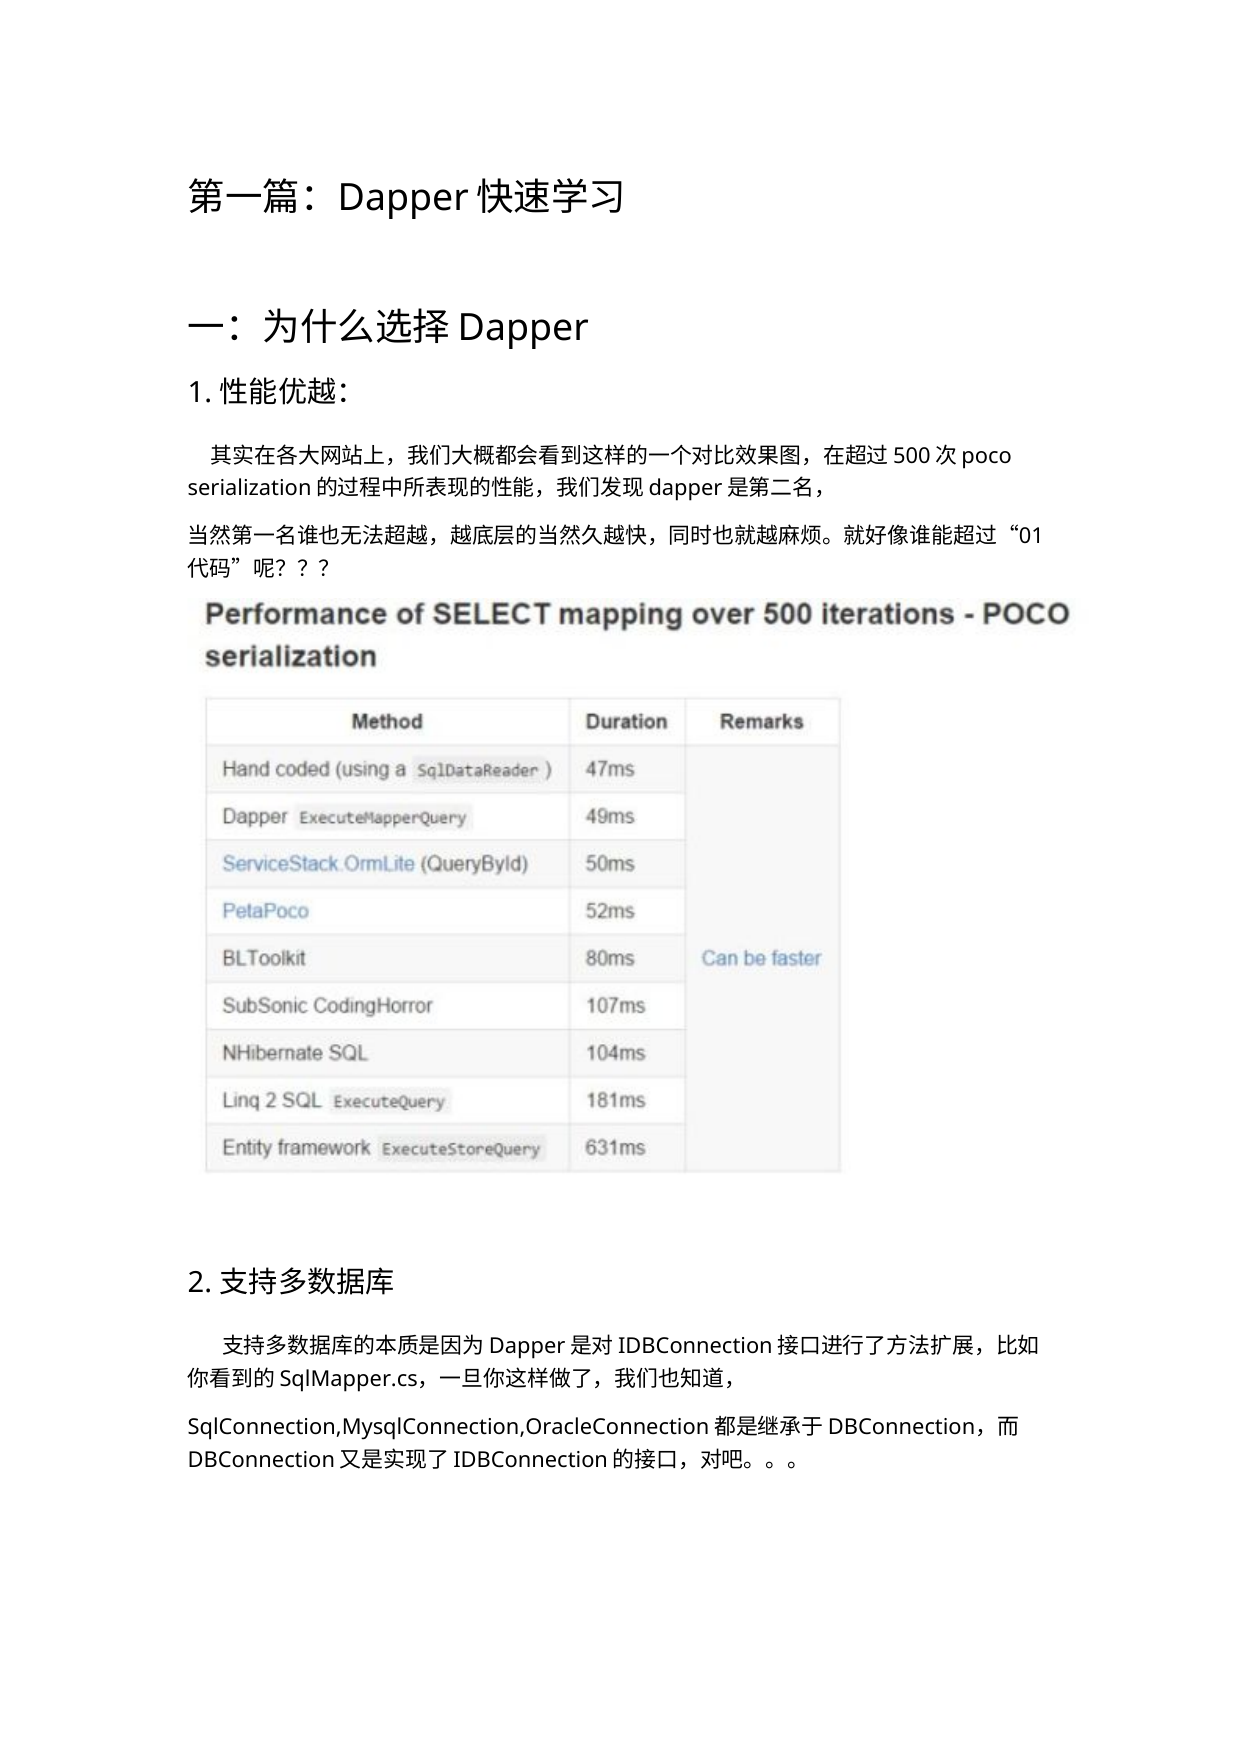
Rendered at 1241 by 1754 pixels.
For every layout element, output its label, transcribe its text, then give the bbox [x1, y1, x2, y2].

text 支持多数据库的本质是因为Dapper是对IDBConnection接口进行了方法扩展，比如你看到的SqlMapper.cs，一旦你这样做了，我们也知道， [187, 1328, 1053, 1393]
text 一：为什么选择Dapper [187, 292, 1053, 357]
text SqlConnection,MysqlConnection,OracleConnection都是继承于DBConnection，而DBConnection又是实现了IDBConnection的接口，对吧。。。 [187, 1409, 1053, 1474]
picture [187, 598, 1125, 1181]
text 2. 支持多数据库 [187, 1248, 1053, 1313]
text 其实在各大网站上，我们大概都会看到这样的一个对比效果图，在超过500次poco serialization的过程中所表现的性能，我们发现dapper是第二名， [187, 438, 1053, 503]
text 1. 性能优越： [187, 357, 1053, 422]
text 当然第一名谁也无法超越，越底层的当然久越快，同时也就越麻烦。就好像谁能超过“01代码”呢？？？ [187, 518, 1053, 583]
text 第一篇：Dapper快速学习 [187, 162, 1053, 227]
